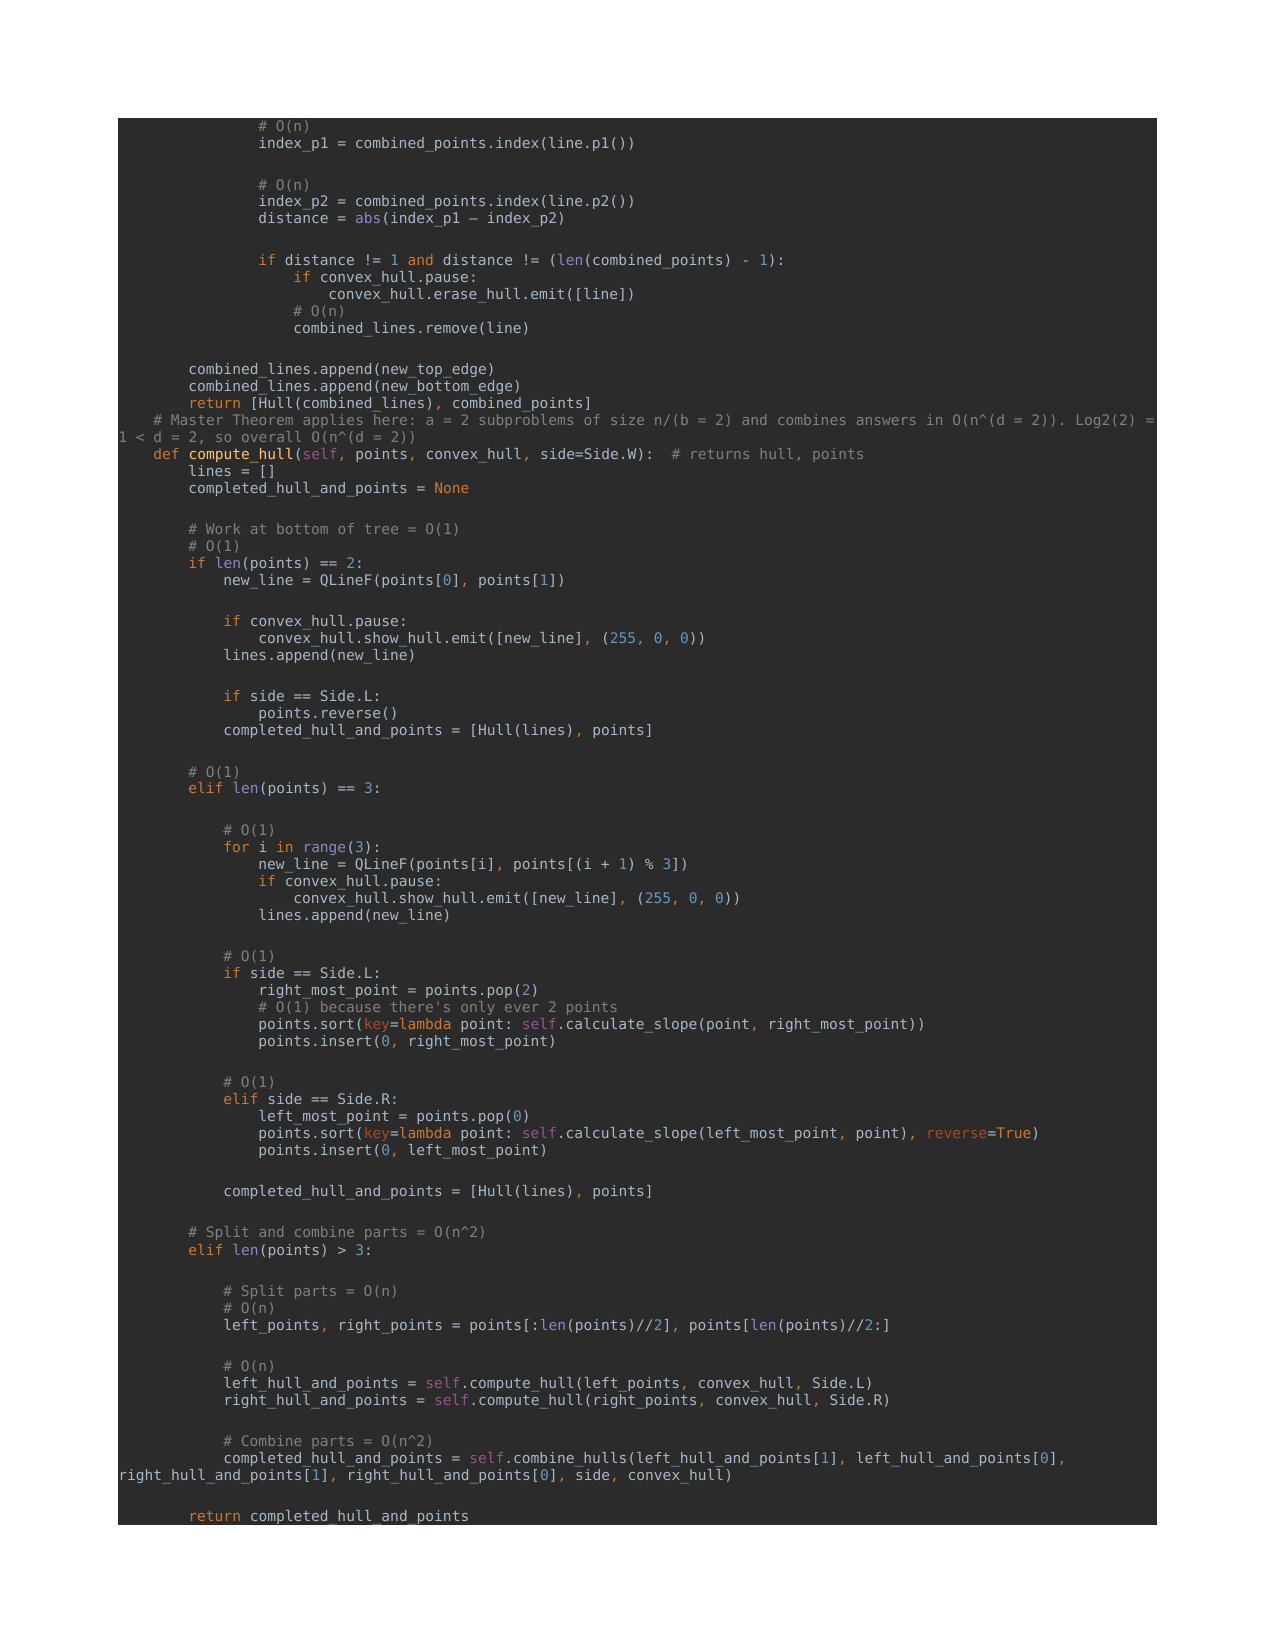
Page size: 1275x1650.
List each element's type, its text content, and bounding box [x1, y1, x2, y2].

text left_hull_and_points = self.compute_hull(left_points, convex_hull, Side.L) [118, 1375, 1157, 1392]
text def compute_hull(self, points, convex_hull, side=Side.W): # returns hull, points [118, 446, 1157, 463]
text combined_lines.append(new_top_edge) [118, 361, 1157, 378]
text combined_lines.append(new_bottom_edge) [118, 378, 1157, 395]
text # O(n) [118, 1299, 1157, 1317]
text completed_hull_and_points = self.combine_hulls(left_hull_and_points[1], left_hull_and_points[0], right_hull_and_points[1], right_hull_and_points[0], side, convex_hull) [118, 1450, 1157, 1484]
text if convex_hull.pause: [118, 268, 1157, 286]
text # O(1) [118, 822, 1157, 839]
text # O(1) [118, 763, 1157, 780]
text right_hull_and_points = self.compute_hull(right_points, convex_hull, Side.R) [118, 1392, 1157, 1409]
text convex_hull.erase_hull.emit([line]) [118, 286, 1157, 302]
text # Split and combine parts = O(n^2) [118, 1224, 1157, 1241]
text lines.append(new_line) [118, 647, 1157, 664]
text new_line = QLineF(points[0], points[1]) [118, 572, 1157, 589]
text points.sort(key=lambda point: self.calculate_slope(point, right_most_point)) [118, 1016, 1157, 1033]
text points.reverse() [118, 705, 1157, 722]
text convex_hull.show_hull.emit([new_line], (255, 0, 0)) [118, 889, 1157, 907]
text # O(1) [118, 538, 1157, 555]
text # O(n) [118, 1358, 1157, 1375]
text # Work at bottom of tree = O(1) [118, 521, 1157, 538]
text points.insert(0, left_most_point) [118, 1142, 1157, 1159]
text # O(1) [118, 1074, 1157, 1091]
text if convex_hull.pause: [118, 613, 1157, 630]
text # O(n) [118, 302, 1157, 319]
text return completed_hull_and_points [118, 1508, 1157, 1525]
text # O(n) [118, 118, 1157, 135]
text points.sort(key=lambda point: self.calculate_slope(left_most_point, point), reverse=True) [118, 1125, 1157, 1142]
text points.insert(0, right_most_point) [118, 1033, 1157, 1050]
text if len(points) == 2: [118, 555, 1157, 572]
text left_most_point = points.pop(0) [118, 1108, 1157, 1125]
text for i in range(3): [118, 839, 1157, 856]
text if side == Side.L: [118, 688, 1157, 705]
text return [Hull(combined_lines), combined_points] [118, 395, 1157, 412]
text if convex_hull.pause: [118, 873, 1157, 889]
text completed_hull_and_points = [Hull(lines), points] [118, 1183, 1157, 1200]
text if side == Side.L: [118, 965, 1157, 982]
text # Split parts = O(n) [118, 1283, 1157, 1299]
text combined_lines.remove(line) [118, 319, 1157, 336]
text left_points, right_points = points[:len(points)//2], points[len(points)//2:] [118, 1317, 1157, 1333]
text distance = abs(index_p1 – index_p2) [118, 210, 1157, 227]
text index_p2 = combined_points.index(line.p2()) [118, 193, 1157, 210]
text elif len(points) > 3: [118, 1241, 1157, 1258]
text lines.append(new_line) [118, 907, 1157, 923]
text elif len(points) == 3: [118, 780, 1157, 797]
text # Combine parts = O(n^2) [118, 1433, 1157, 1450]
text # Master Theorem applies here: a = 2 subproblems of size n/(b = 2) and combines answers in O(n^(d = 2)). Log2(2) = 1 < d = 2, so overall O(n^(d = 2)) [118, 412, 1157, 446]
text index_p1 = combined_points.index(line.p1()) [118, 135, 1157, 152]
text # O(1) because there's only ever 2 points [118, 999, 1157, 1016]
text right_most_point = points.pop(2) [118, 982, 1157, 999]
text new_line = QLineF(points[i], points[(i + 1) % 3]) [118, 856, 1157, 873]
text completed_hull_and_points = None [118, 479, 1157, 497]
text if distance != 1 and distance != (len(combined_points) - 1): [118, 252, 1157, 268]
text # O(n) [118, 176, 1157, 193]
text lines = [] [118, 463, 1157, 479]
text convex_hull.show_hull.emit([new_line], (255, 0, 0)) [118, 630, 1157, 647]
text # O(1) [118, 948, 1157, 965]
text completed_hull_and_points = [Hull(lines), points] [118, 722, 1157, 739]
text elif side == Side.R: [118, 1091, 1157, 1108]
